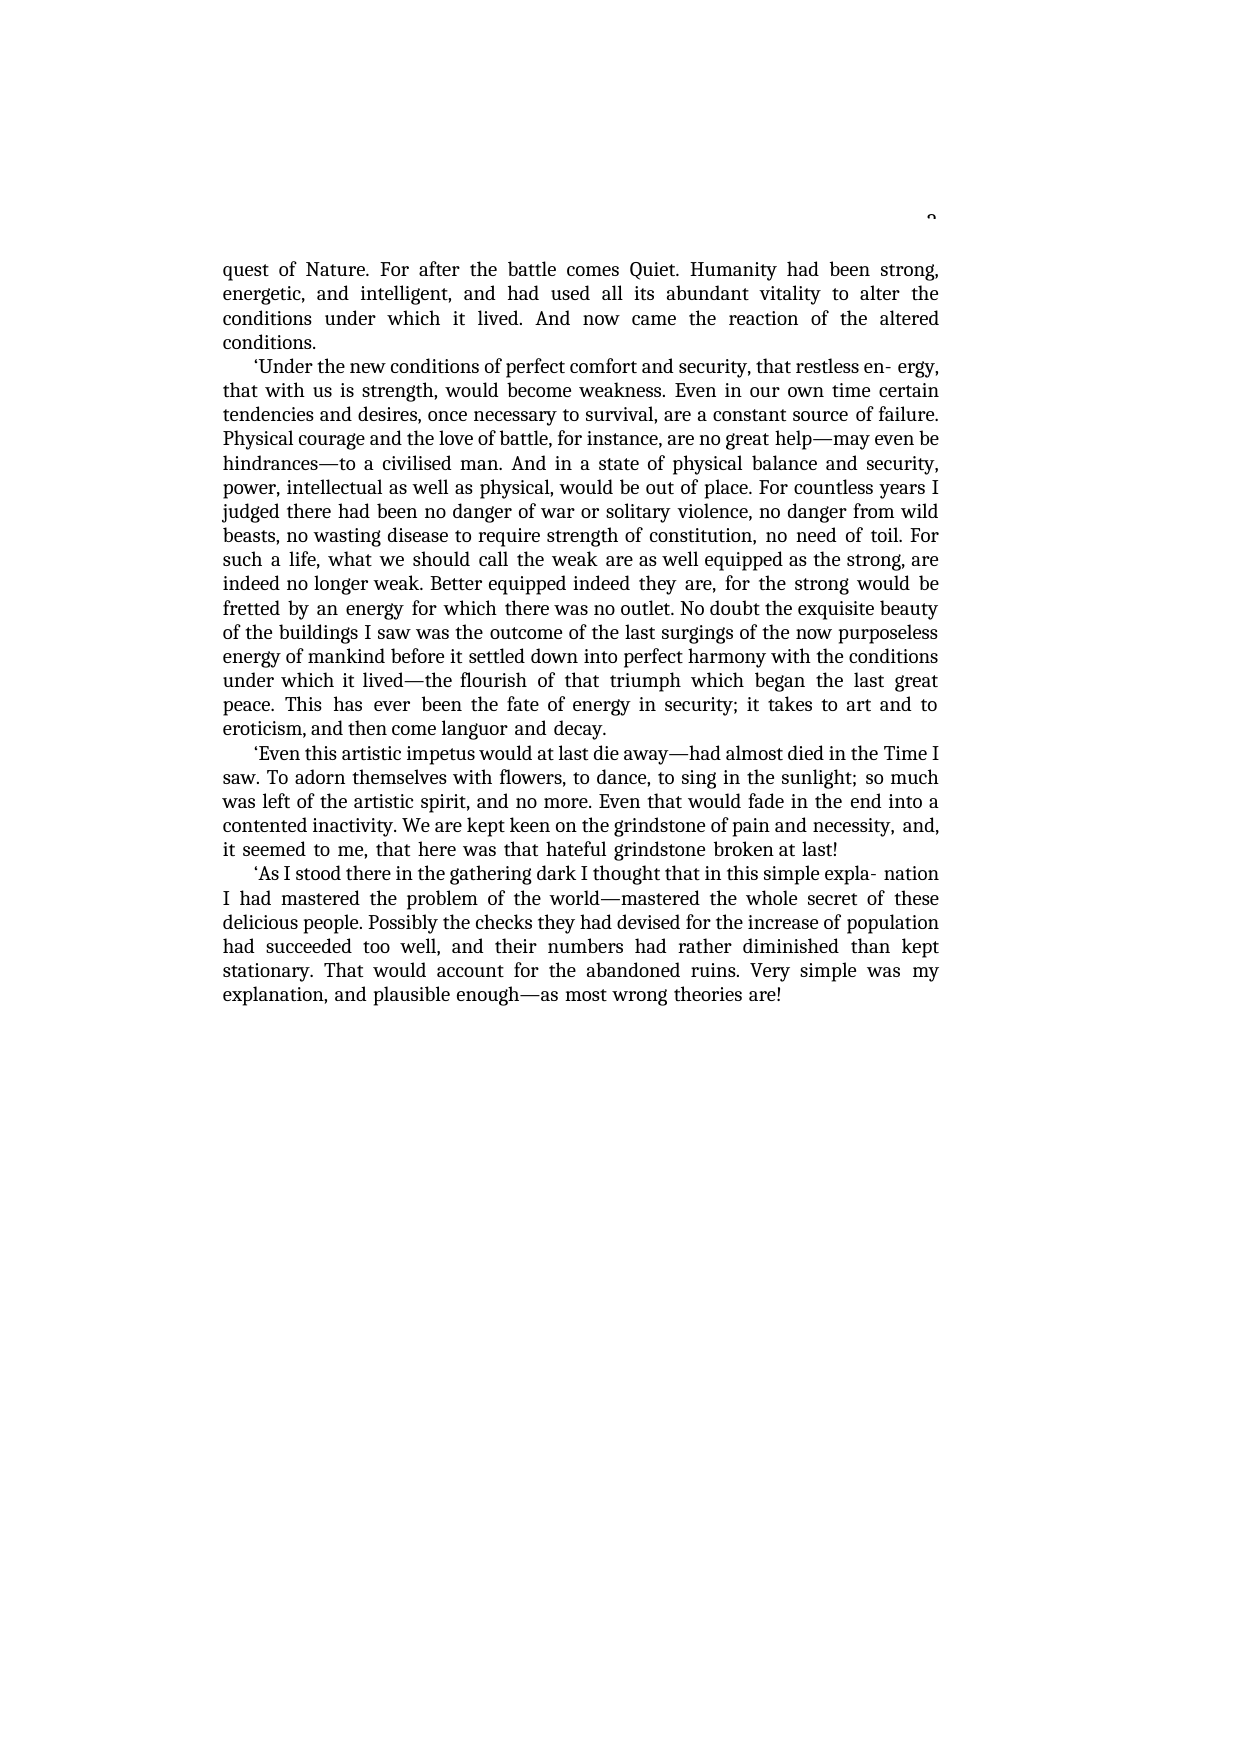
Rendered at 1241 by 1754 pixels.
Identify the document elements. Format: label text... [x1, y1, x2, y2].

text ‘As I stood there in the gathering dark I thought that in this simple expla- nation I had mastered the problem of the world—mastered the whole secret of these delicious people. Possibly the checks they had devised for the increase of population had succeeded too well, and their numbers had rather diminished than kept stationary. That would account for the abandoned ruins. Very simple was my explanation, and plausible enough—as most wrong theories are! [223, 862, 939, 1007]
text ‘Under the new conditions of perfect comfort and security, that restless en- ergy, that with us is strength, would become weakness. Even in our own time certain tendencies and desires, once necessary to survival, are a constant source of failure. Physical courage and the love of battle, for instance, are no great help—may even be hindrances—to a civilised man. And in a state of physical balance and security, power, intellectual as well as physical, would be out of place. For countless years I judged there had been no danger of war or solitary violence, no danger from wild beasts, no wasting disease to require strength of constitution, no need of toil. For such a life, what we should call the weak are as well equipped as the strong, are indeed no longer weak. Better equipped indeed they are, for the strong would be fretted by an energy for which there was no outlet. No doubt the exquisite beauty of the buildings I saw was the outcome of the last surgings of the now purposeless energy of mankind before it settled down into perfect harmony with the conditions under which it lived—the flourish of that triumph which began the last great peace. This has ever been the fate of energy in security; it takes to art and to eroticism, and then come languor and decay. [223, 354, 939, 741]
text quest of Nature. For after the battle comes Quiet. Humanity had been strong, energetic, and intelligent, and had used all its abundant vitality to alter the conditions under which it lived. And now came the reaction of the altered conditions. [223, 258, 939, 354]
text ‘Even this artistic impetus would at last die away—had almost died in the Time I saw. To adorn themselves with flowers, to dance, to sing in the sunlight; so much was left of the artistic spirit, and no more. Even that would fade in the end into a contented inactivity. We are kept keen on the grindstone of pain and necessity, and, it seemed to me, that here was that hateful grindstone broken at last! [223, 741, 939, 862]
